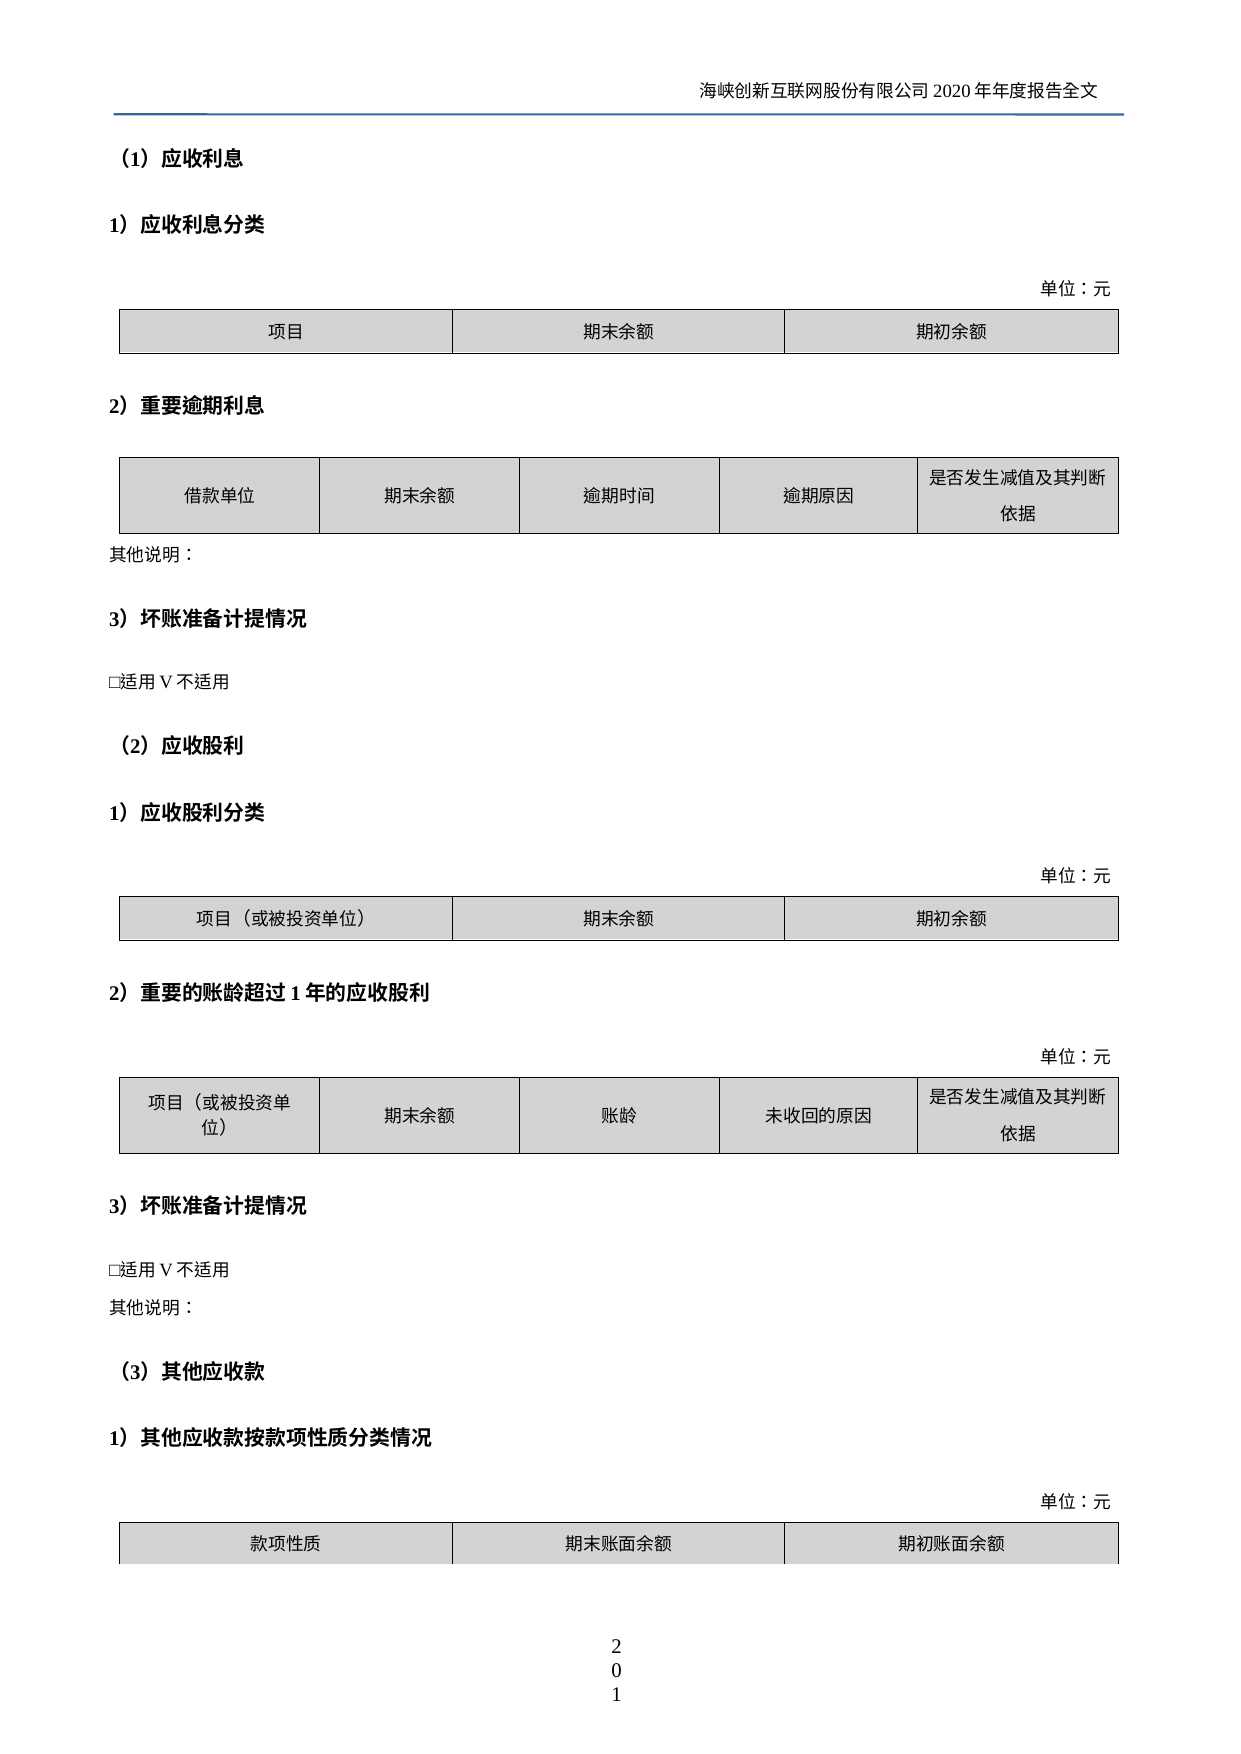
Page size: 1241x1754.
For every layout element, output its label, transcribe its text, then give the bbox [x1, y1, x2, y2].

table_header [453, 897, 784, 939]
text 单位：元 [1040, 863, 1129, 888]
text （2）应收股利 [109, 732, 1129, 760]
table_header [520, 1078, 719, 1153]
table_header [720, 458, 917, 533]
text 单位：元 [1040, 1489, 1129, 1513]
text 其他说明： [109, 542, 1129, 567]
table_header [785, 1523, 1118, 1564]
text （1）应收利息 [109, 144, 1129, 173]
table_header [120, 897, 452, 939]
text 1）其他应收款按款项性质分类情况 [109, 1423, 1129, 1452]
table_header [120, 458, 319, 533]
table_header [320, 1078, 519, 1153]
text 2）重要的账龄超过1年的应收股利 [109, 978, 1129, 1007]
text 3）坏账准备计提情况 [109, 604, 1129, 632]
text 1）应收股利分类 [109, 798, 1129, 826]
text 2）重要逾期利息 [109, 391, 1129, 419]
text 1）应收利息分类 [109, 211, 1129, 239]
text 单位：元 [1040, 276, 1129, 301]
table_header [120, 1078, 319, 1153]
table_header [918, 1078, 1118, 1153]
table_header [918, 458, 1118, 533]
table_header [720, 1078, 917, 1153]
text □适用V不适用 [109, 670, 1129, 694]
text 3）坏账准备计提情况 [109, 1191, 1129, 1219]
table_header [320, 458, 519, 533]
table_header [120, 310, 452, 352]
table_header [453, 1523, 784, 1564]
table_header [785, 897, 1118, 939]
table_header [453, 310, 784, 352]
text 单位：元 [1040, 1044, 1129, 1068]
text （3）其他应收款 [109, 1357, 1129, 1386]
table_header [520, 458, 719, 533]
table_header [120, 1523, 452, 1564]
text □适用V不适用 [109, 1257, 1129, 1281]
text 其他说明： [109, 1296, 1129, 1320]
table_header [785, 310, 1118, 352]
